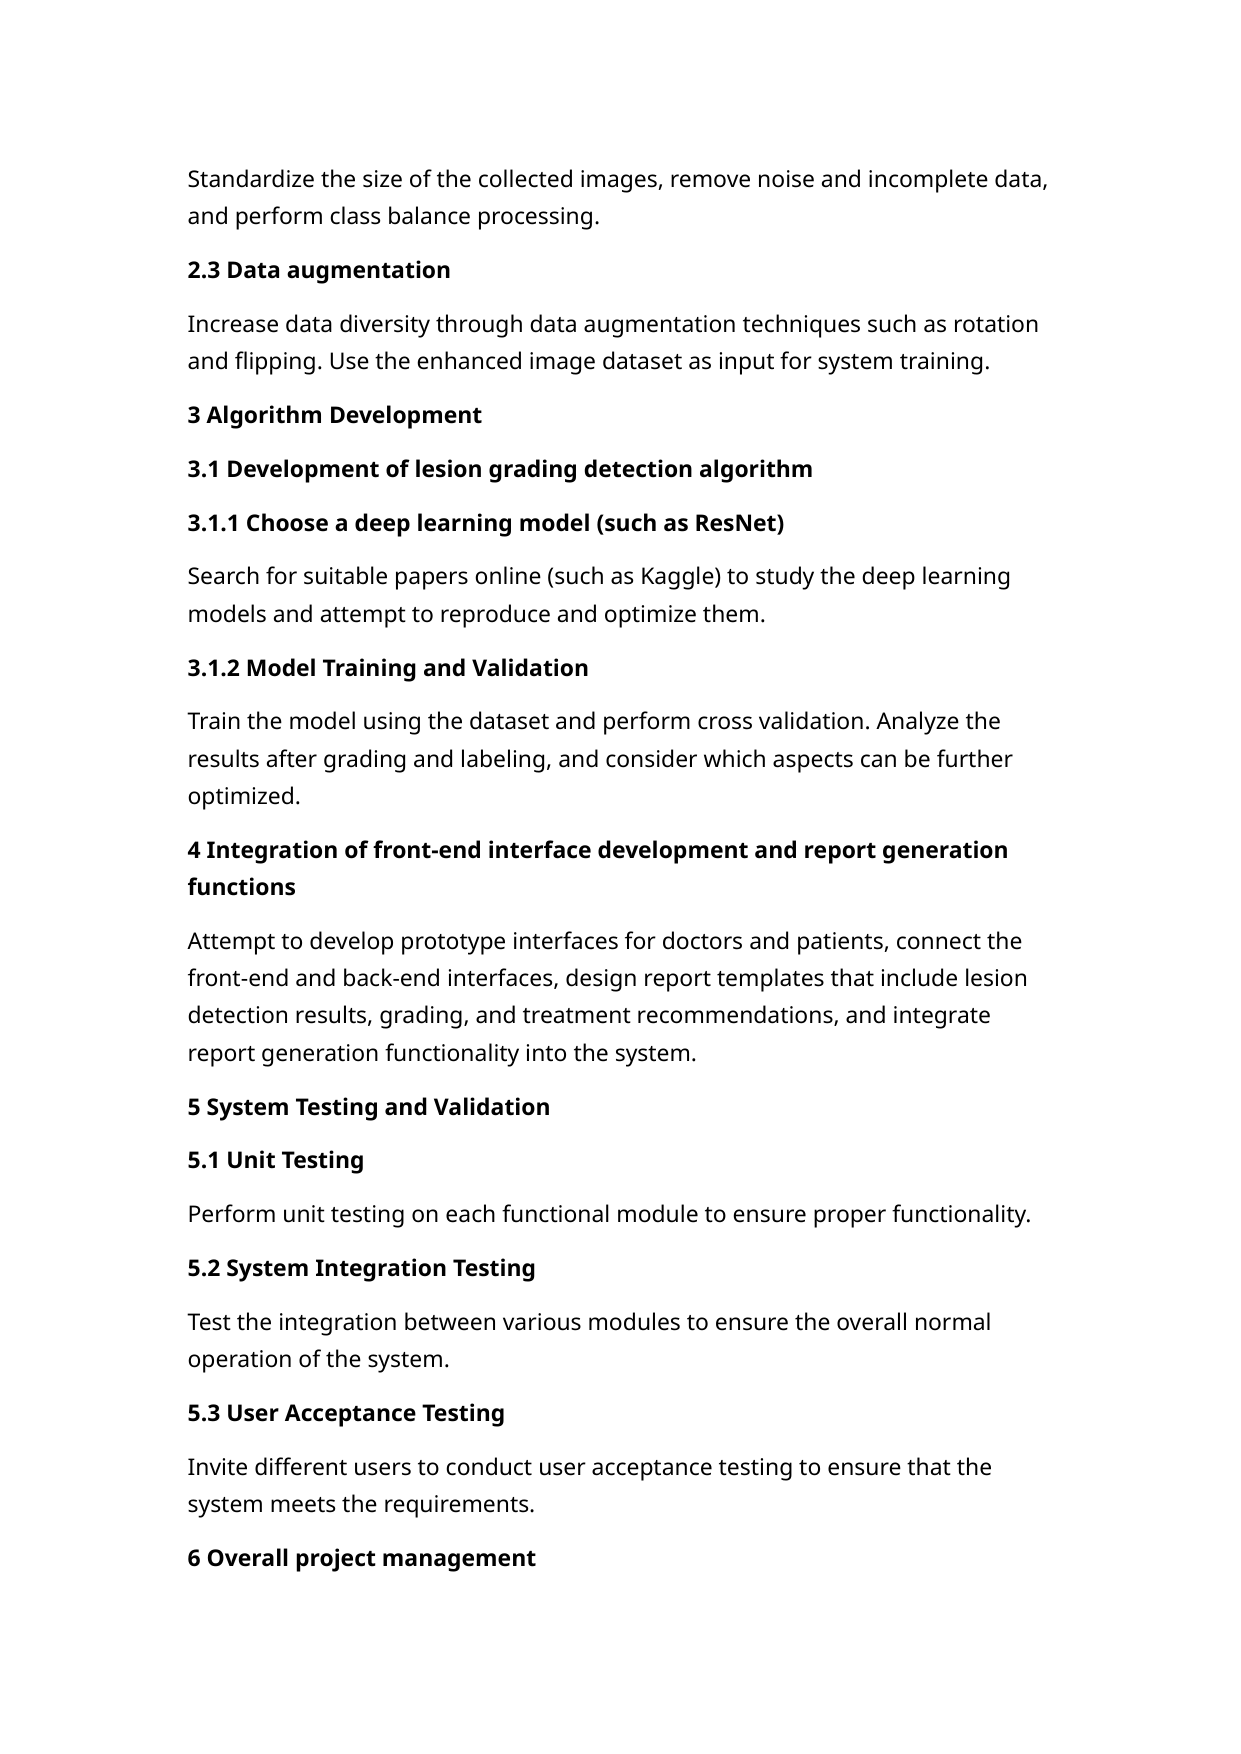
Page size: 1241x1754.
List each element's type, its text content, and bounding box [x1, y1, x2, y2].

text Invite different users to conduct user acceptance testing to ensure that the system meets the requirements. [187, 1450, 1053, 1520]
text 3.1.2 Model Training and Validation [187, 651, 1053, 683]
text 5.3 User Acceptance Testing [187, 1397, 1053, 1429]
text Train the model using the dataset and perform cross validation. Analyze the results after grading and labeling, and consider which aspects can be further optimized. [187, 705, 1053, 812]
text 3.1 Development of lesion grading detection algorithm [187, 452, 1053, 484]
text Standardize the size of the collected images, remove noise and incomplete data, and perform class balance processing. [187, 162, 1053, 232]
text 3.1.1 Choose a deep learning model (such as ResNet) [187, 506, 1053, 538]
text 5.2 System Integration Testing [187, 1252, 1053, 1284]
text Search for suitable papers online (such as Kaggle) to study the deep learning models and attempt to reproduce and optimize them. [187, 560, 1053, 629]
text 3 Algorithm Development [187, 398, 1053, 431]
text Perform unit testing on each functional module to ensure proper functionality. [187, 1198, 1053, 1230]
text Test the integration between various modules to ensure the overall normal operation of the system. [187, 1305, 1053, 1375]
text Attempt to develop prototype interfaces for doctors and patients, connect the front-end and back-end interfaces, design report templates that include lesion detection results, grading, and treatment recommendations, and integrate report generation functionality into the system. [187, 924, 1053, 1069]
text 5.1 Unit Testing [187, 1144, 1053, 1176]
text 2.3 Data augmentation [187, 253, 1053, 286]
text 6 Overall project management [187, 1542, 1053, 1574]
text Increase data diversity through data augmentation techniques such as rotation and flipping. Use the enhanced image dataset as input for system training. [187, 307, 1053, 377]
text 4 Integration of front-end interface development and report generation functions [187, 833, 1053, 903]
text 5 System Testing and Validation [187, 1090, 1053, 1122]
